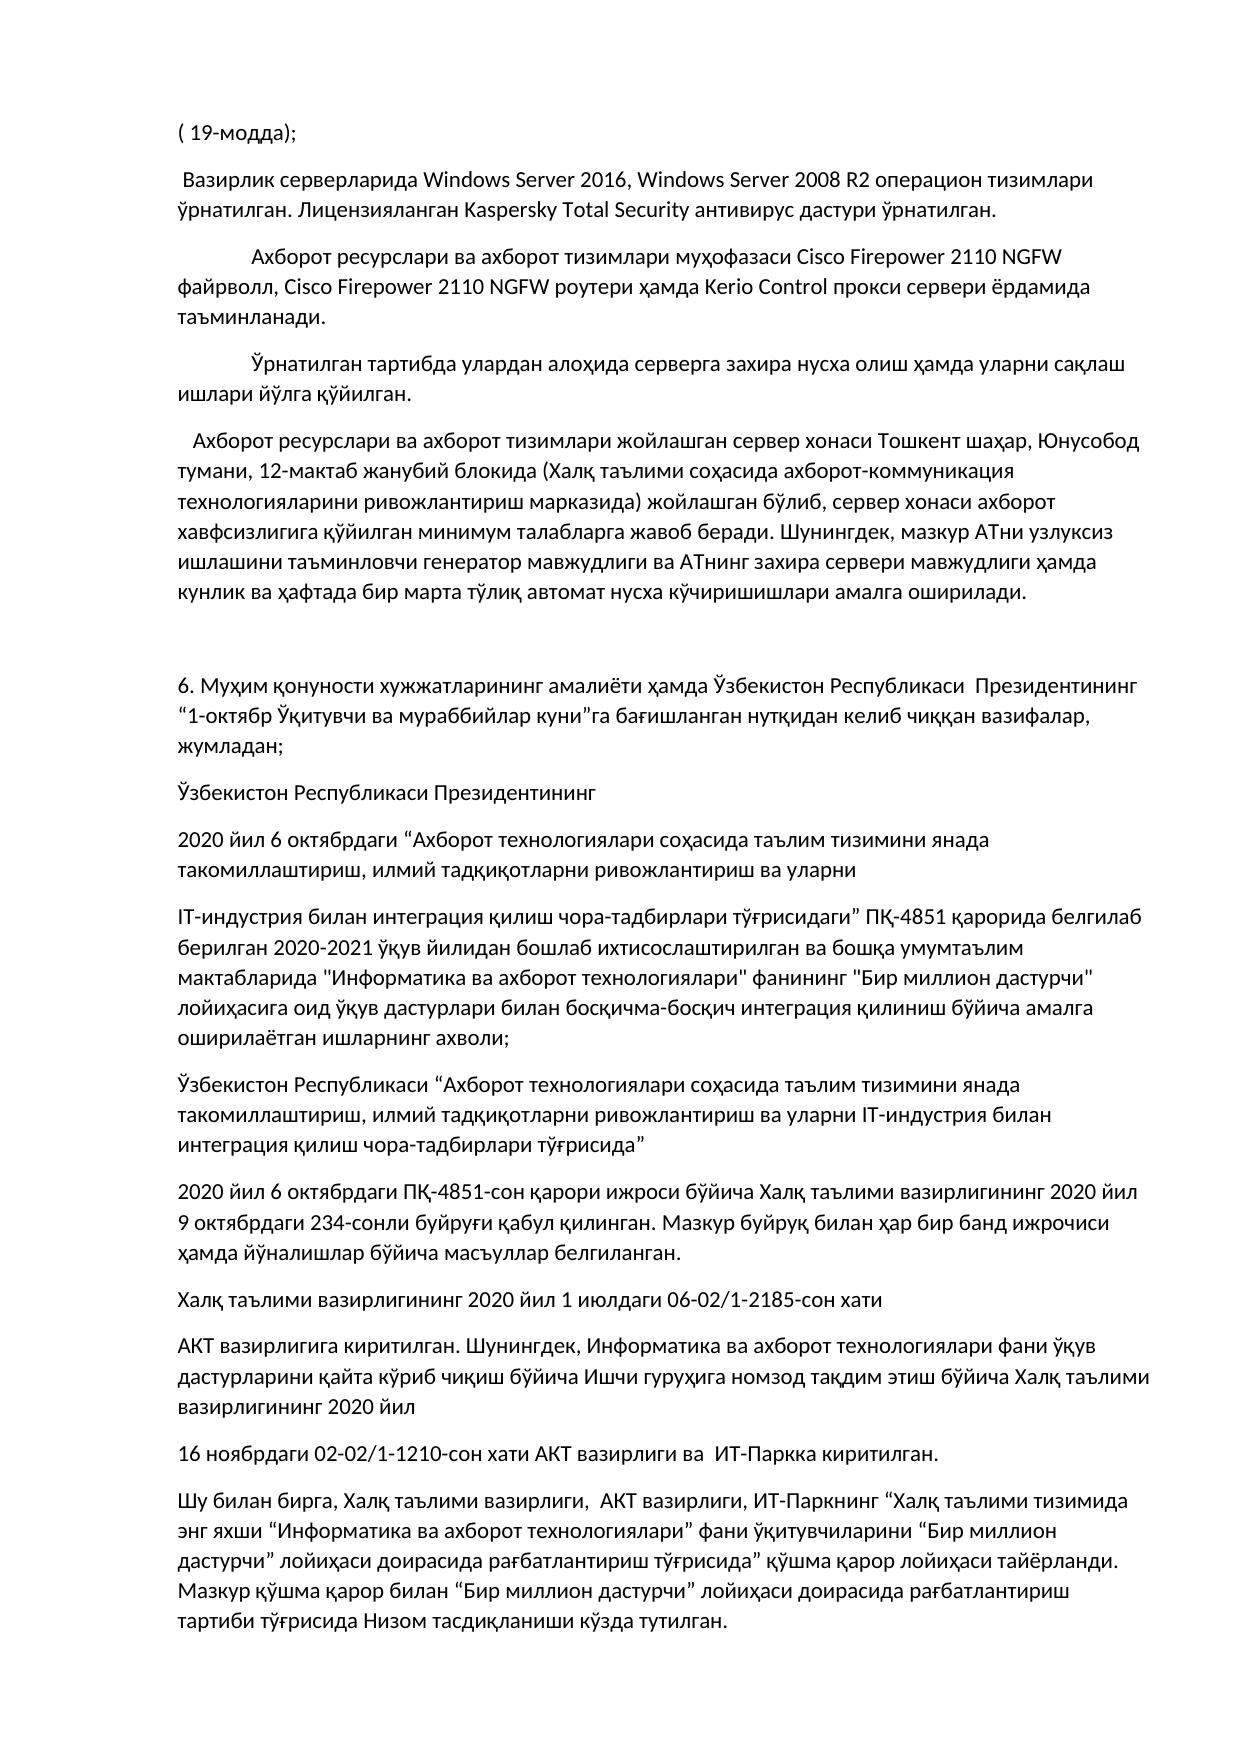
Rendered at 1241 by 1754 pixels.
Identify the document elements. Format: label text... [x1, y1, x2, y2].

text Ўзбекистон Республикаси “Ахборот технологиялари соҳасида таълим тизимини янада такомиллаштириш, илмий тадқиқотларни ривожлантириш ва уларни IT-индустрия билан интеграция қилиш чора-тадбирлари тўғрисида” [177, 1070, 1152, 1159]
text Ўрнатилган тартибда улардан алоҳида серверга захира нусха олиш ҳамда уларни сақлаш ишлари йўлга қўйилган. [177, 349, 1152, 408]
text Вазирлик серверларида Windows Server 2016, Windows Server 2008 R2 операцион тизимлари ўрнатилган. Лицензияланган Kaspersky Total Security антивирус дастури ўрнатилган. [177, 165, 1152, 223]
text Ахборот ресурслари ва ахборот тизимлари жойлашган сервер хонаси Тошкент шаҳар, Юнусобод тумани, 12-мактаб жанубий блокида (Халқ таълими соҳасида ахборот-коммуникация технологияларини ривожлантириш марказида) жойлашган бўлиб, сервер хонаси ахборот хавфсизлигига қўйилган минимум талабларга жавоб беради. Шунингдек, мазкур АТни узлуксиз ишлашини таъминловчи генератор мавжудлиги ва АТнинг захира сервери мавжудлиги ҳамда кунлик ва ҳафтада бир марта тўлиқ автомат нусха кўчиришишлари амалга оширилади. [177, 426, 1152, 606]
text АКТ вазирлигига киритилган. Шунингдек, Информатика ва ахборот технологиялари фани ўқув дастурларини қайта кўриб чиқиш бўйича Ишчи гуруҳига номзод тақдим этиш бўйича Халқ таълими вазирлигининг 2020 йил [177, 1332, 1152, 1420]
text 16 ноябрдаги 02-02/1-1210-сон хати АКТ вазирлиги ва ИТ-Паркка киритилган. [177, 1439, 1152, 1467]
text IT-индустрия билан интеграция қилиш чора-тадбирлари тўғрисидаги” ПҚ-4851 қарорида белгилаб берилган 2020-2021 ўқув йилидан бошлаб ихтисослаштирилган ва бошқа умумтаълим мактабларида "Информатика ва ахборот технологиялари" фанининг "Бир миллион дастурчи" лойиҳасига оид ўқув дастурлари билан босқичма-босқич интеграция қилиниш бўйича амалга оширилаётган ишларнинг ахволи; [177, 902, 1152, 1051]
text Ўзбекистон Республикаси Президентининг [177, 778, 1152, 807]
text Шу билан бирга, Халқ таълими вазирлиги, АКТ вазирлиги, ИТ-Паркнинг “Халқ таълими тизимида энг яхши “Информатика ва ахборот технологиялари” фани ўқитувчиларини “Бир миллион дастурчи” лойиҳаси доирасида рағбатлантириш тўғрисида” қўшма қарор лойиҳаси тайёрланди. Мазкур қўшма қарор билан “Бир миллион дастурчи” лойиҳаси доирасида рағбатлантириш тартиби тўғрисида Низом тасдиқланиши кўзда тутилган. [177, 1486, 1152, 1635]
text 2020 йил 6 октябрдаги “Ахборот технологиялари соҳасида таълим тизимини янада такомиллаштириш, илмий тадқиқотларни ривожлантириш ва уларни [177, 825, 1152, 884]
text Ахборот ресурслари ва ахборот тизимлари муҳофазаси Cisco Firepower 2110 NGFW файрволл, Cisco Firepower 2110 NGFW роутери ҳамда Kerio Control прокси сервери ёрдамида таъминланади. [177, 242, 1152, 331]
text ( 19-модда); [177, 118, 1152, 146]
text Халқ таълими вазирлигининг 2020 йил 1 июлдаги 06-02/1-2185-сон хати [177, 1285, 1152, 1313]
text 2020 йил 6 октябрдаги ПҚ-4851-сон қарори ижроси бўйича Халқ таълими вазирлигининг 2020 йил 9 октябрдаги 234-сонли буйруғи қабул қилинган. Мазкур буйруқ билан ҳар бир банд ижрочиси ҳамда йўналишлар бўйича масъуллар белгиланган. [177, 1177, 1152, 1266]
text 6. Муҳим қонуности хужжатларининг амалиёти ҳамда Ўзбекистон Республикаси Президентининг “1-октябр Ўқитувчи ва мураббийлар куни”га бағишланган нутқидан келиб чиққан вазифалар, жумладан; [177, 671, 1152, 760]
